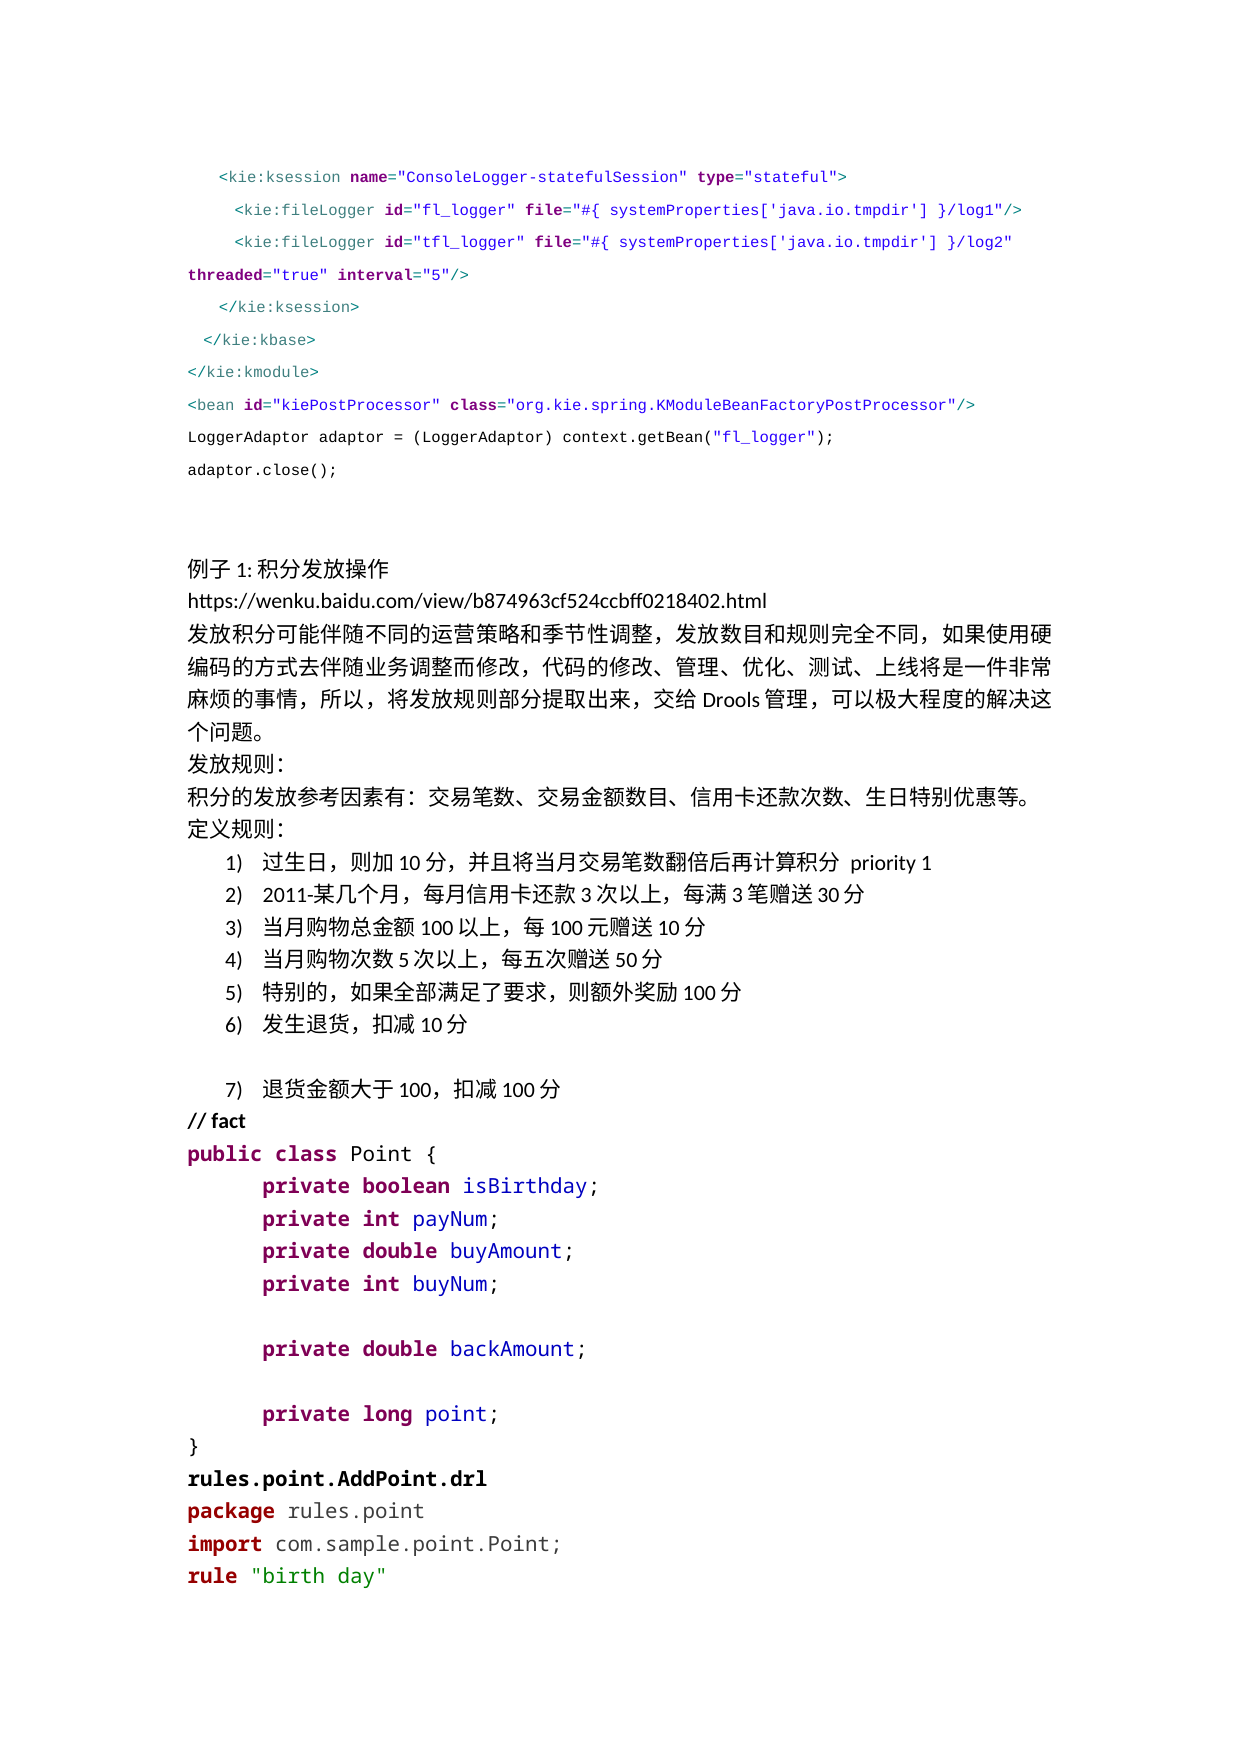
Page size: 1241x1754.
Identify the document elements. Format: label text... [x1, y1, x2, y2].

text <kie:fileLogger id="tfl_logger" file="#{ systemProperties['java.io.tmpdir'] }/log2" threaded="true" interval="5"/> [187, 227, 1053, 292]
text private double buyAmount; [187, 1234, 1053, 1267]
text LoggerAdaptor adaptor = (LoggerAdaptor) context.getBean("fl_logger"); [187, 422, 1053, 454]
text // fact [187, 1104, 1053, 1137]
text rules.point.AddPoint.drl [187, 1462, 1053, 1494]
text private int buyNum; [187, 1267, 1053, 1299]
text 例子1: 积分发放操作 [187, 552, 1053, 584]
text private boolean isBirthday; [187, 1169, 1053, 1202]
text } [187, 1429, 1053, 1462]
list 当月购物总金额100以上，每100元赠送10分 [225, 909, 1053, 942]
text 发放积分可能伴随不同的运营策略和季节性调整，发放数目和规则完全不同，如果使用硬编码的方式去伴随业务调整而修改，代码的修改、管理、优化、测试、上线将是一件非常麻烦的事情，所以，将发放规则部分提取出来，交给Drools管理，可以极大程度的解决这个问题。 [187, 617, 1053, 747]
text rule "birth day" [187, 1559, 1053, 1592]
list 发生退货，扣减10分 [225, 1007, 1053, 1072]
list 特别的，如果全部满足了要求，则额外奖励100分 [225, 974, 1053, 1007]
text private int payNum; [187, 1202, 1053, 1234]
text <kie:fileLogger id="fl_logger" file="#{ systemProperties['java.io.tmpdir'] }/log1"/> [187, 194, 1053, 227]
text 积分的发放参考因素有：交易笔数、交易金额数目、信用卡还款次数、生日特别优惠等。 [187, 779, 1053, 812]
list 过生日，则加10分，并且将当月交易笔数翻倍后再计算积分 priority 1 [225, 844, 1053, 877]
text <bean id="kiePostProcessor" class="org.kie.spring.KModuleBeanFactoryPostProcessor"/> [187, 389, 1053, 422]
text public class Point { [187, 1137, 1053, 1169]
text </kie:kmodule> [187, 357, 1053, 389]
text </kie:kbase> [187, 324, 1053, 357]
list 退货金额大于100，扣减100分 [225, 1072, 1053, 1104]
list 当月购物次数5次以上，每五次赠送50分 [225, 942, 1053, 974]
text package rules.point [187, 1494, 1053, 1527]
text 发放规则： [187, 747, 1053, 779]
text import com.sample.point.Point; [187, 1527, 1053, 1559]
text </kie:ksession> [187, 292, 1053, 324]
text https://wenku.baidu.com/view/b874963cf524ccbff0218402.html [187, 584, 1053, 617]
text <kie:ksession name="ConsoleLogger-statefulSession" type="stateful"> [187, 162, 1053, 194]
text 定义规则： [187, 812, 1053, 844]
text private long point; [187, 1397, 1053, 1429]
list 2011-某几个月，每月信用卡还款3次以上，每满3笔赠送30分 [225, 877, 1053, 909]
text adaptor.close(); [187, 454, 1053, 487]
text private double backAmount; [187, 1332, 1053, 1364]
